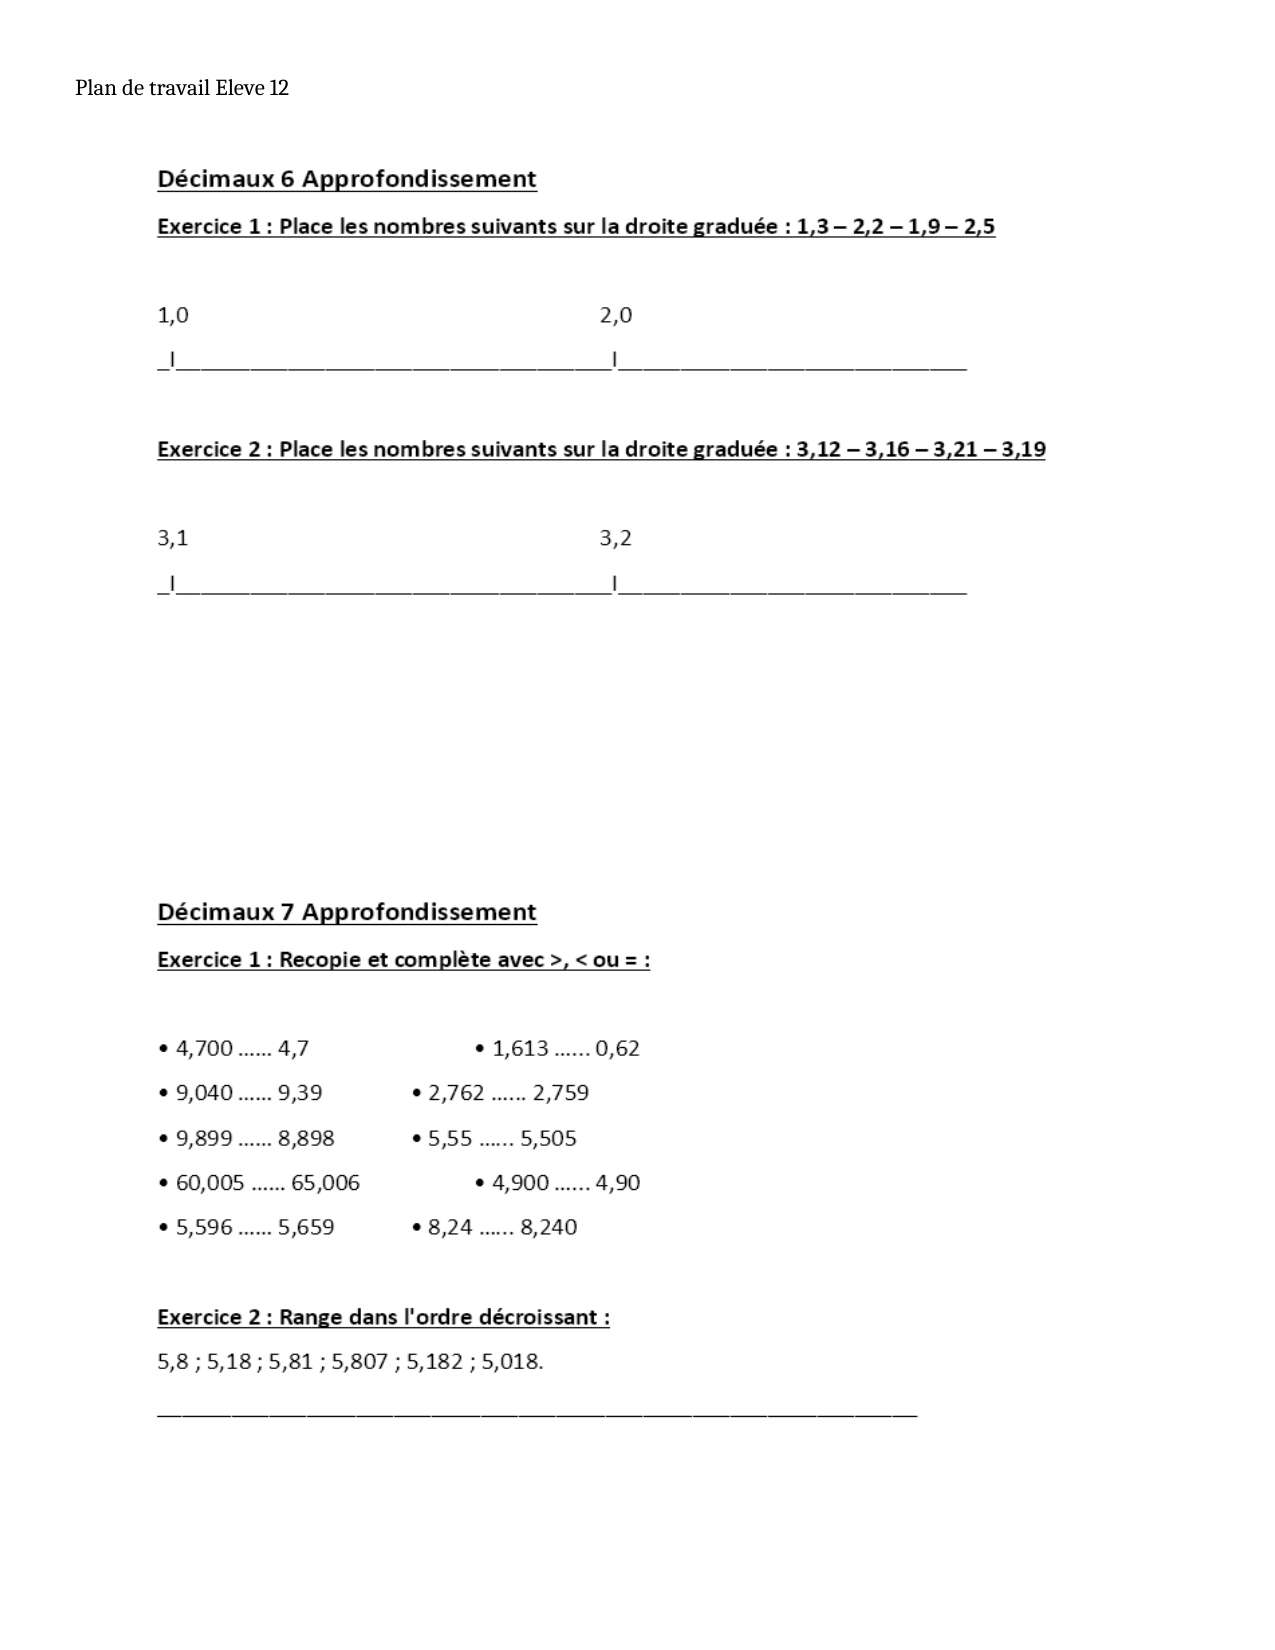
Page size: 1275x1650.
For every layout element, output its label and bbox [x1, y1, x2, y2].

picture [93, 834, 1157, 1544]
picture [93, 101, 1157, 810]
